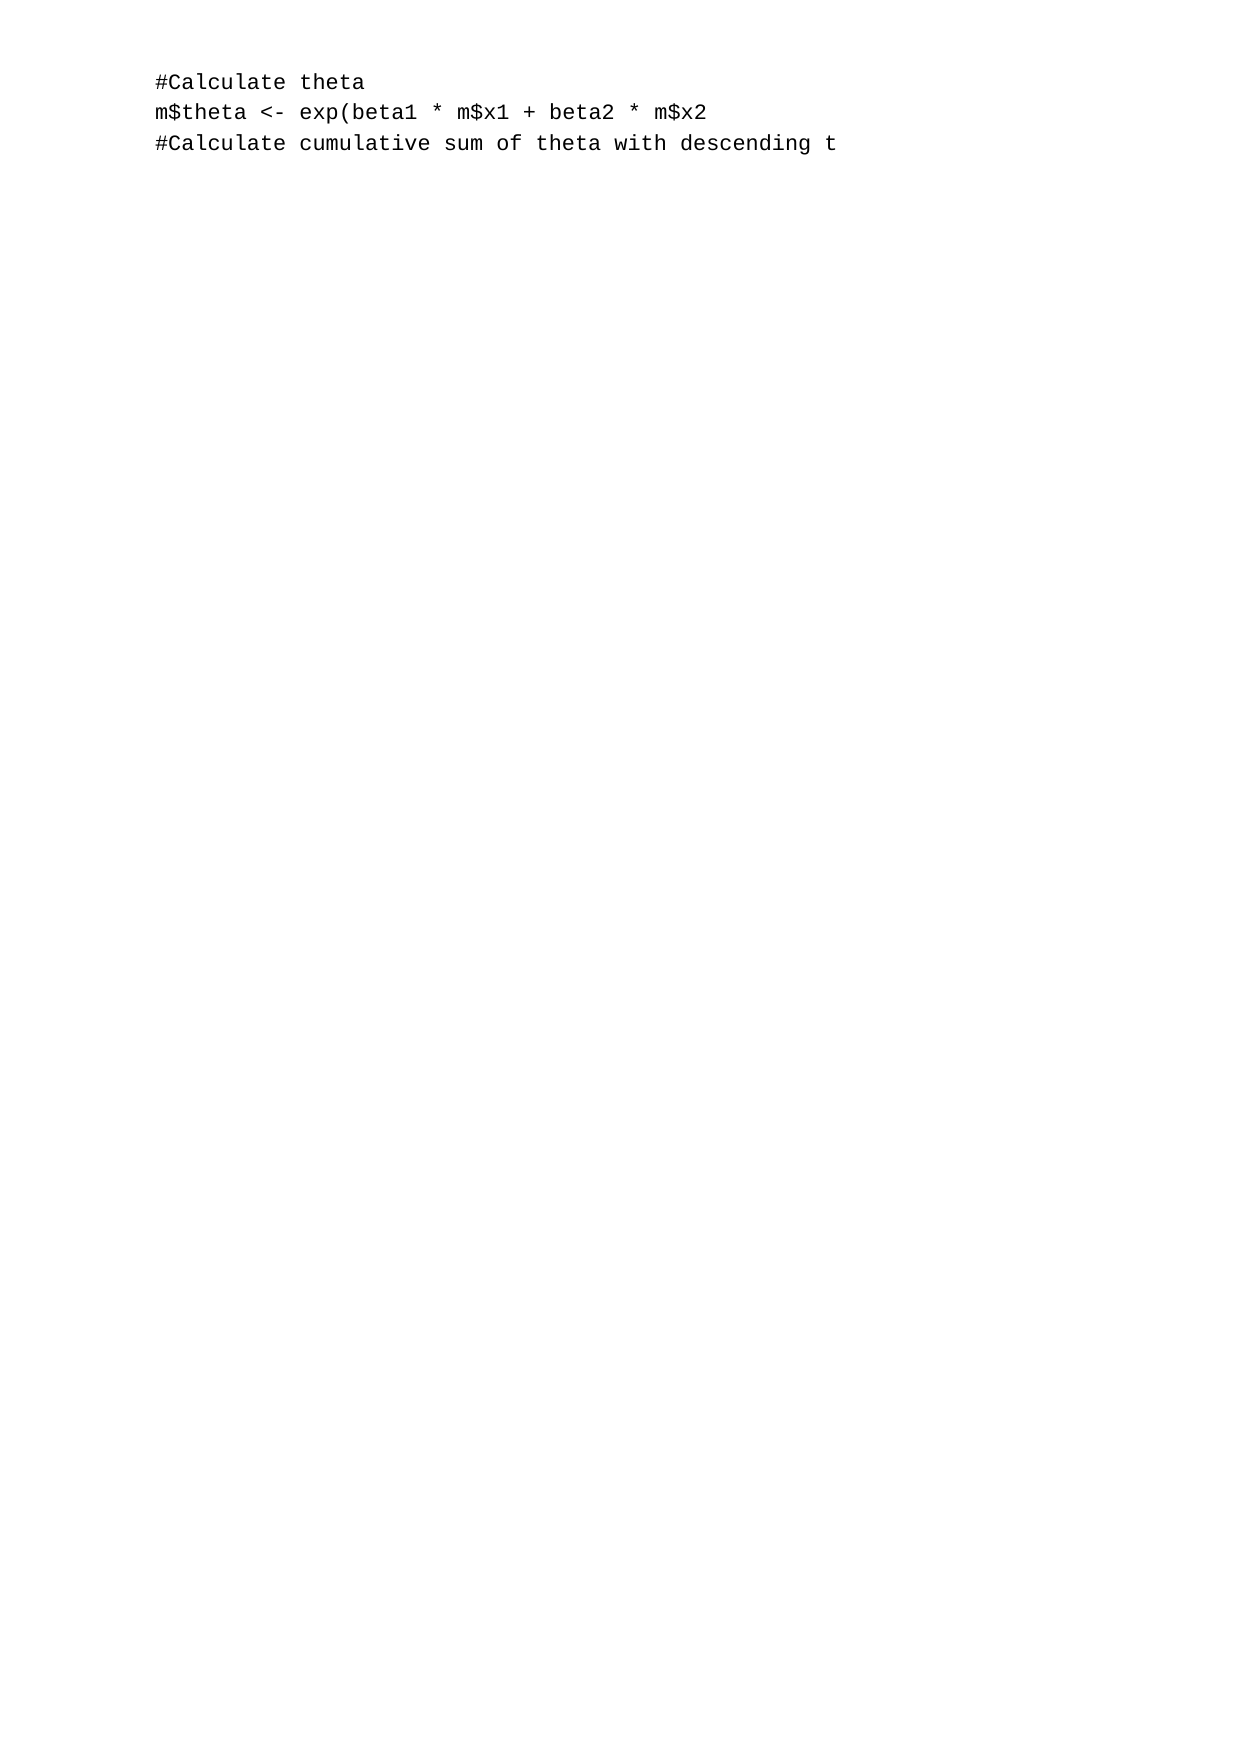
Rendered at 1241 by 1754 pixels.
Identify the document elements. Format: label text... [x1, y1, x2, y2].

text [155, 71, 393, 96]
text m$theta <- exp(beta1 * m$x1 + beta2 * m$x2 #Calculate cumulative sum of theta with descending t [155, 101, 837, 156]
